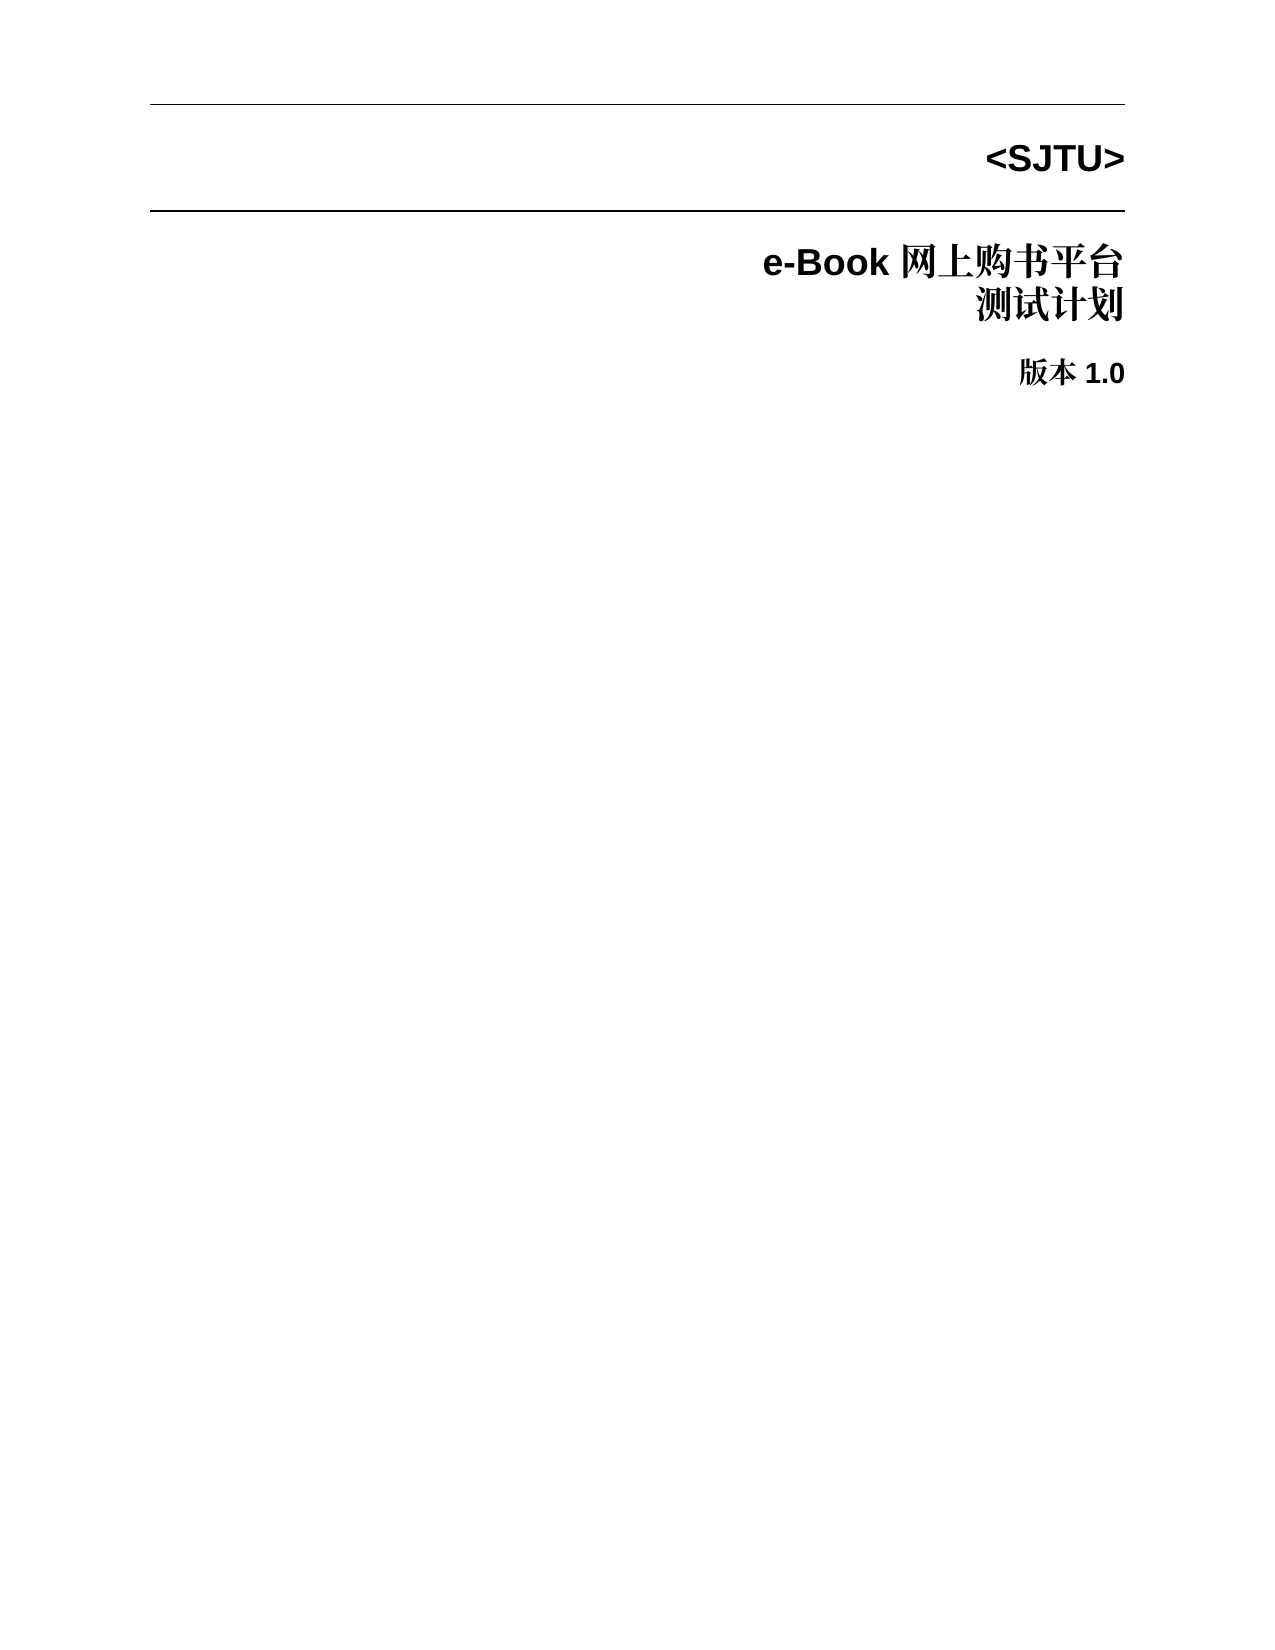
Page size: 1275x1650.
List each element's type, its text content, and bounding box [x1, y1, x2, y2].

title 版本 1.0 [150, 356, 1125, 389]
text e-Book 网上购书平台 [150, 240, 1124, 284]
title 测试计划 [150, 284, 1125, 327]
